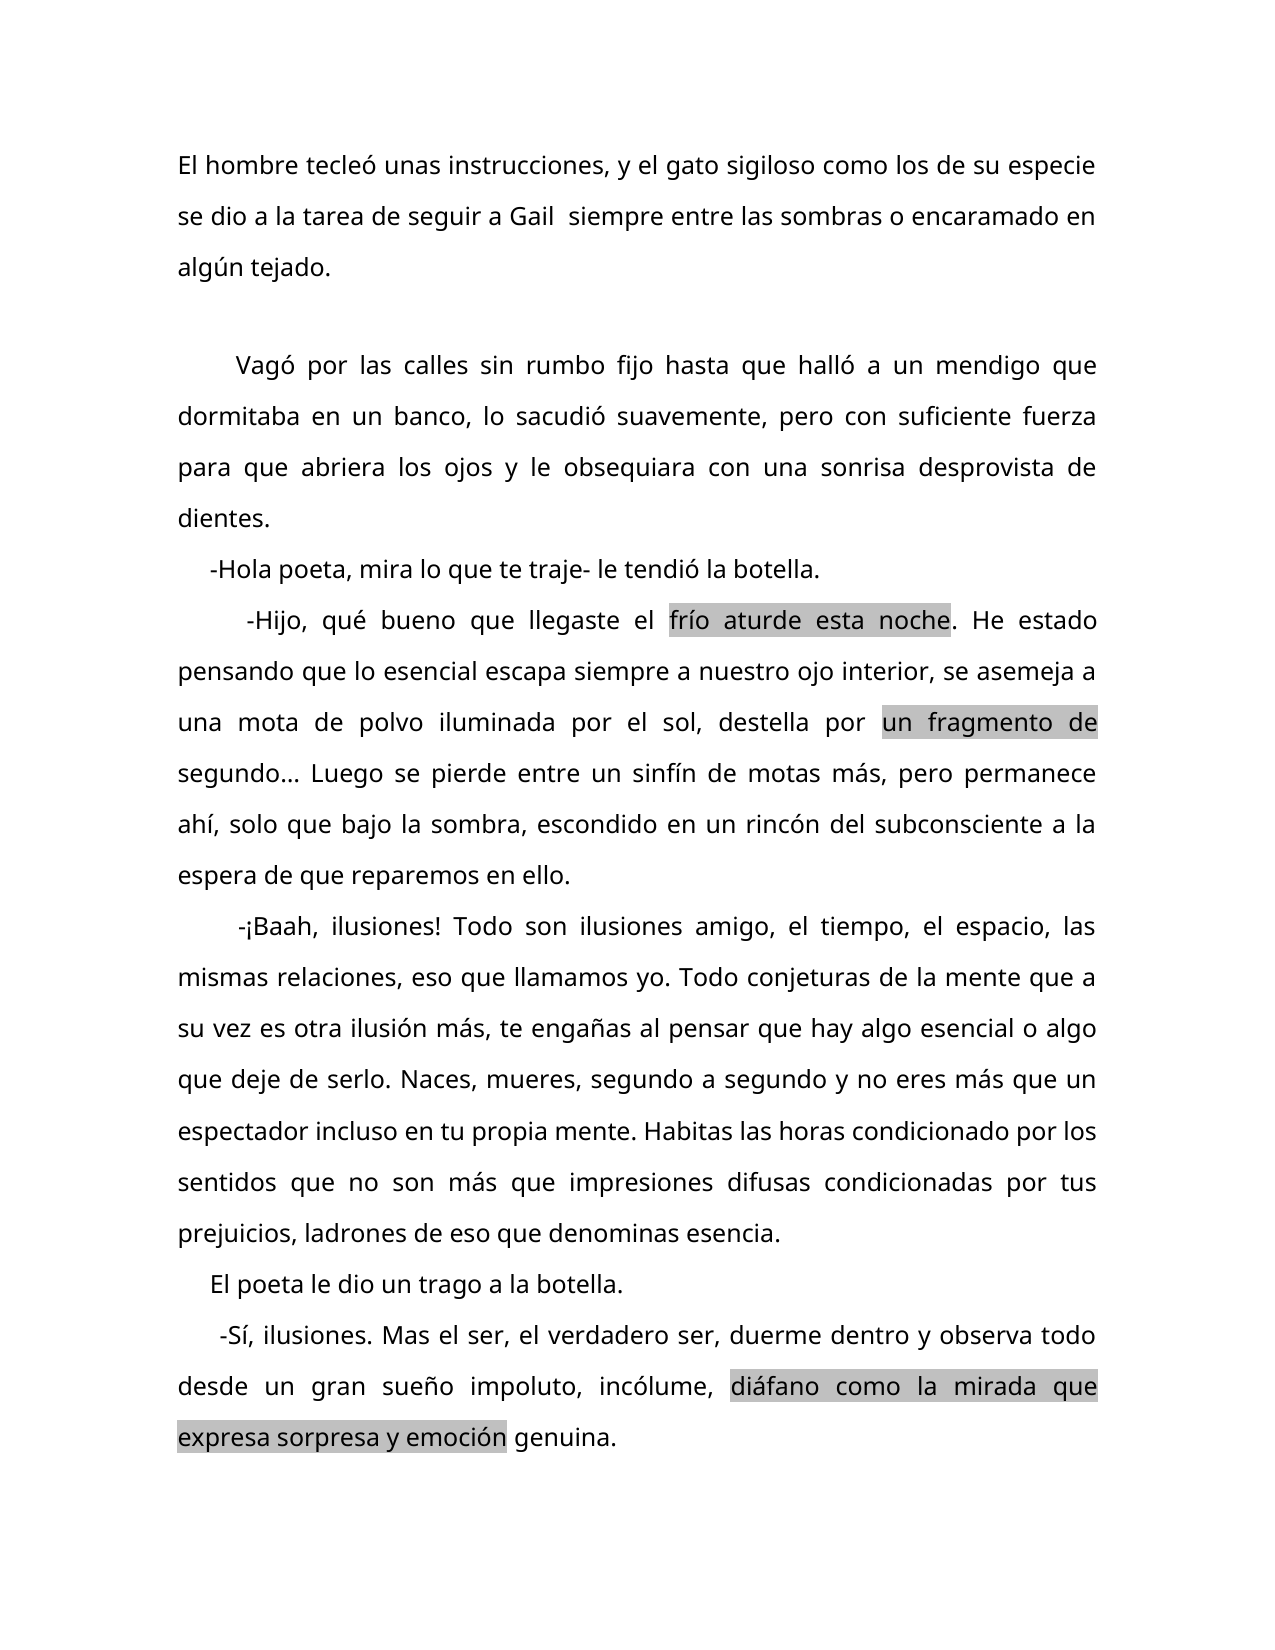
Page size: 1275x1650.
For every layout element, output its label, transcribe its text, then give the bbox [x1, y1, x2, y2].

text -Sí, ilusiones. Mas el ser, el verdadero ser, duerme dentro y observa todo desde un gran sueño impoluto, incólume, diáfano como la mirada que expresa sorpresa y emoción genuina. [177, 1317, 1098, 1453]
text El poeta le dio un trago a la botella. [177, 1266, 1098, 1300]
text Vagó por las calles sin rumbo fijo hasta que halló a un mendigo que dormitaba en un banco, lo sacudió suavemente, pero con suficiente fuerza para que abriera los ojos y le obsequiara con una sonrisa desprovista de dientes. [177, 348, 1098, 535]
text El hombre tecleó unas instrucciones, y el gato sigiloso como los de su especie se dio a la tarea de seguir a Gail siempre entre las sombras o encaramado en algún tejado. [177, 148, 1098, 284]
text -¡Baah, ilusiones! Todo son ilusiones amigo, el tiempo, el espacio, las mismas relaciones, eso que llamamos yo. Todo conjeturas de la mente que a su vez es otra ilusión más, te engañas al pensar que hay algo esencial o algo que deje de serlo. Naces, mueres, segundo a segundo y no eres más que un espectador incluso en tu propia mente. Habitas las horas condicionado por los sentidos que no son más que impresiones difusas condicionadas por tus prejuicios, ladrones de eso que denominas esencia. [177, 909, 1098, 1249]
text -Hola poeta, mira lo que te traje- le tendió la botella. [177, 552, 1098, 586]
text -Hijo, qué bueno que llegaste el frío aturde esta noche. He estado pensando que lo esencial escapa siempre a nuestro ojo interior, se asemeja a una mota de polvo iluminada por el sol, destella por un fragmento de segundo… Luego se pierde entre un sinfín de motas más, pero permanece ahí, solo que bajo la sombra, escondido en un rincón del subconsciente a la espera de que reparemos en ello. [177, 603, 1098, 892]
